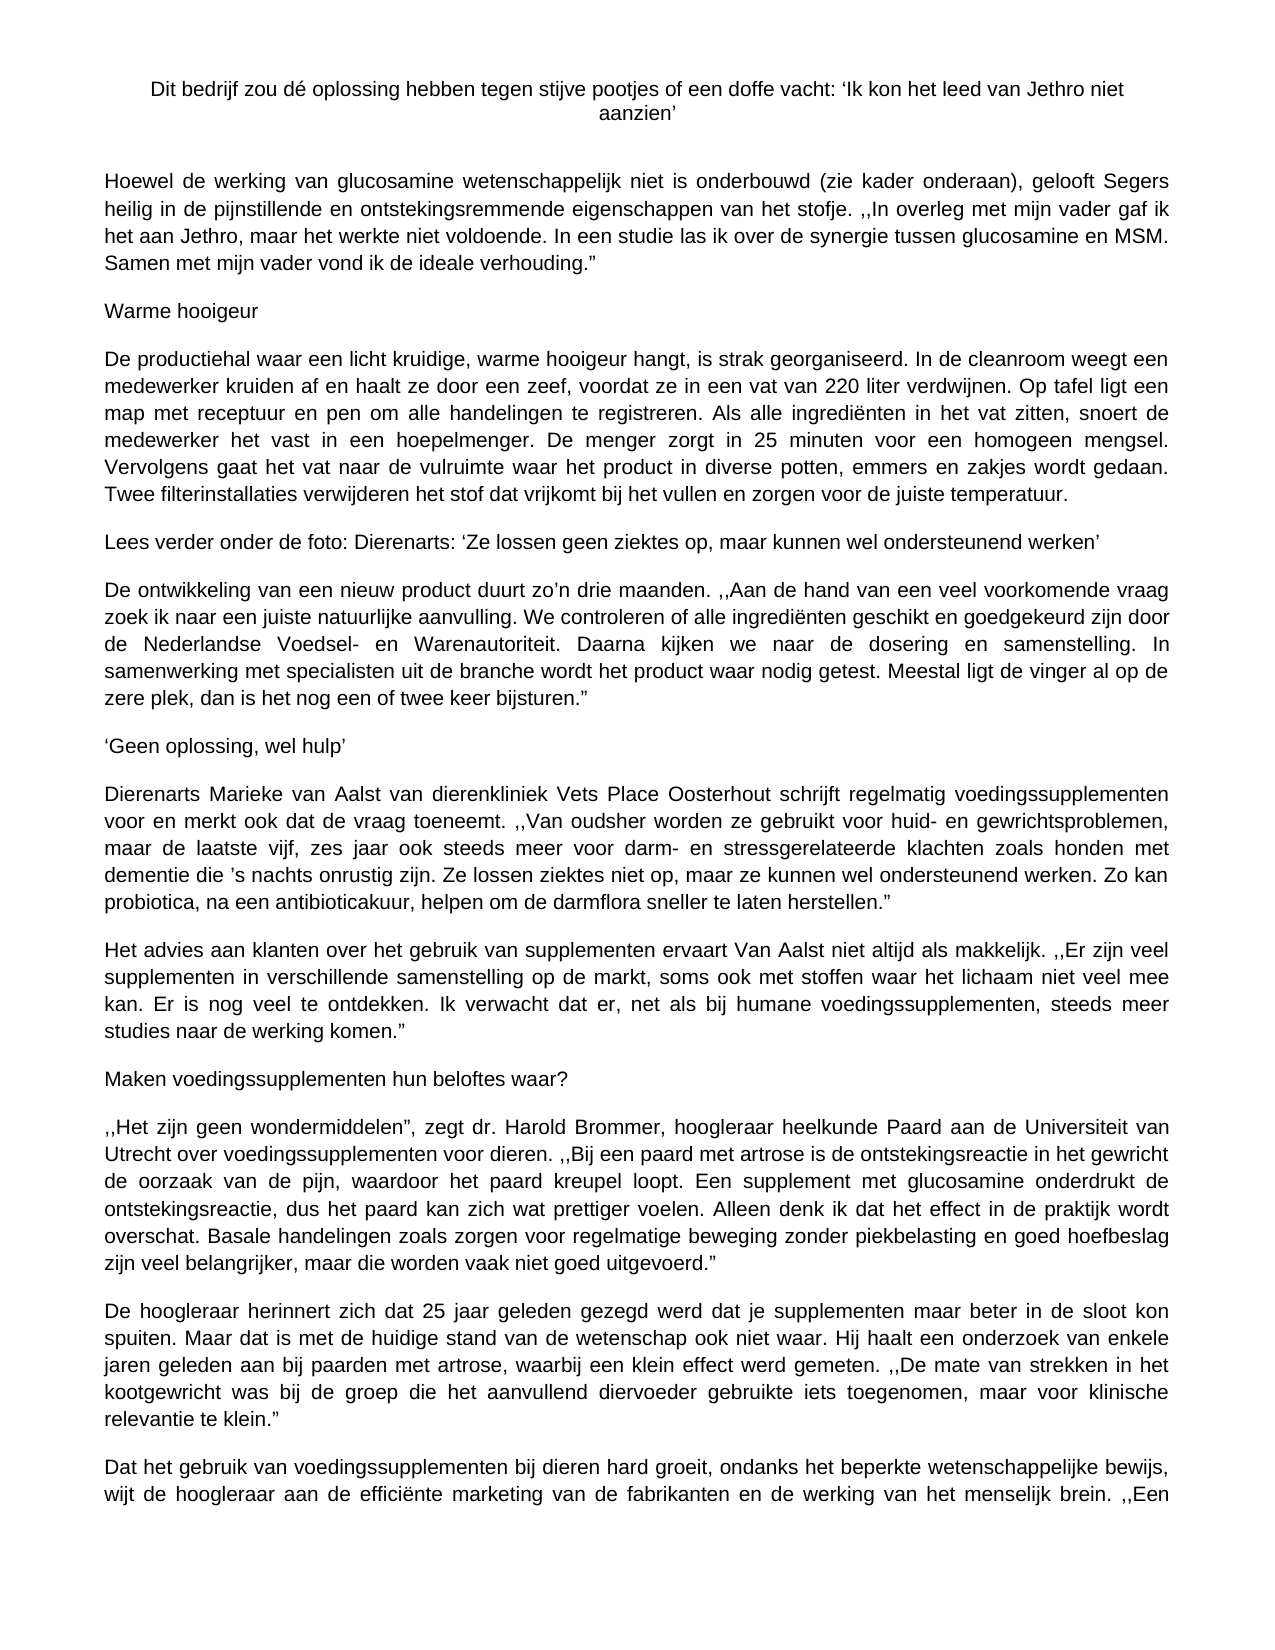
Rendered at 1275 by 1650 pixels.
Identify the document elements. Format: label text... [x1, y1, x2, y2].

text ‘Geen oplossing, wel hulp’ [104, 731, 1171, 758]
text De productiehal waar een licht kruidige, warme hooigeur hangt, is strak georganiseerd. In de cleanroom weegt een medewerker kruiden af en haalt ze door een zeef, voordat ze in een vat van 220 liter verdwijnen. Op tafel ligt een map met receptuur en pen om alle handelingen te registreren. Als alle ingrediënten in het vat zitten, snoert de medewerker het vast in een hoepelmenger. De menger zorgt in 25 minuten voor een homogeen mengsel. Vervolgens gaat het vat naar de vulruimte waar het product in diverse potten, emmers en zakjes wordt gedaan. Twee filterinstallaties verwijderen het stof dat vrijkomt bij het vullen en zorgen voor de juiste temperatuur. [104, 343, 1171, 506]
text Warme hooigeur [104, 295, 1171, 322]
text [104, 1452, 1171, 1506]
text Dierenarts Marieke van Aalst van dierenkliniek Vets Place Oosterhout schrijft regelmatig voedingssupplementen voor en merkt ook dat de vraag toeneemt. ,,Van oudsher worden ze gebruikt voor huid- en gewrichtsproblemen, maar de laatste vijf, zes jaar ook steeds meer voor darm- en stressgerelateerde klachten zoals honden met dementie die ’s nachts onrustig zijn. Ze lossen ziektes niet op, maar ze kunnen wel ondersteunend werken. Zo kan probiotica, na een antibioticakuur, helpen om de darmflora sneller te laten herstellen.” [104, 779, 1171, 914]
text Maken voedingssupplementen hun beloftes waar? [104, 1064, 1171, 1091]
text Hoewel de werking van glucosamine wetenschappelijk niet is onderbouwd (zie kader onderaan), gelooft Segers heilig in de pijnstillende en ontstekingsremmende eigenschappen van het stofje. ,,In overleg met mijn vader gaf ik het aan Jethro, maar het werkte niet voldoende. In een studie las ik over de synergie tussen glucosamine en MSM. Samen met mijn vader vond ik de ideale verhouding.” [104, 166, 1171, 274]
text ,,Het zijn geen wondermiddelen”, zegt dr. Harold Brommer, hoogleraar heelkunde Paard aan de Universiteit van Utrecht over voedingssupplementen voor dieren. ,,Bij een paard met artrose is de ontstekingsreactie in het gewricht de oorzaak van de pijn, waardoor het paard kreupel loopt. Een supplement met glucosamine onderdrukt de ontstekingsreactie, dus het paard kan zich wat prettiger voelen. Alleen denk ik dat het effect in de praktijk wordt overschat. Basale handelingen zoals zorgen voor regelmatige beweging zonder piekbelasting en goed hoefbeslag zijn veel belangrijker, maar die worden vaak niet goed uitgevoerd.” [104, 1112, 1171, 1274]
text Lees verder onder de foto: Dierenarts: ‘Ze lossen geen ziektes op, maar kunnen wel ondersteunend werken’ [104, 527, 1171, 554]
text De ontwikkeling van een nieuw product duurt zo’n drie maanden. ,,Aan de hand van een veel voorkomende vraag zoek ik naar een juiste natuurlijke aanvulling. We controleren of alle ingrediënten geschikt en goedgekeurd zijn door de Nederlandse Voedsel- en Warenautoriteit. Daarna kijken we naar de dosering en samenstelling. In samenwerking met specialisten uit de branche wordt het product waar nodig getest. Meestal ligt de vinger al op de zere plek, dan is het nog een of twee keer bijsturen.” [104, 574, 1171, 710]
text Het advies aan klanten over het gebruik van supplementen ervaart Van Aalst niet altijd als makkelijk. ,,Er zijn veel supplementen in verschillende samenstelling op de markt, soms ook met stoffen waar het lichaam niet veel mee kan. Er is nog veel te ontdekken. Ik verwacht dat er, net als bij humane voedingssupplementen, steeds meer studies naar de werking komen.” [104, 935, 1171, 1043]
text De hoogleraar herinnert zich dat 25 jaar geleden gezegd werd dat je supplementen maar beter in de sloot kon spuiten. Maar dat is met de huidige stand van de wetenschap ook niet waar. Hij haalt een onderzoek van enkele jaren geleden aan bij paarden met artrose, waarbij een klein effect werd gemeten. ,,De mate van strekken in het kootgewricht was bij de groep die het aanvullend diervoeder gebruikte iets toegenomen, maar voor klinische relevantie te klein.” [104, 1295, 1171, 1431]
